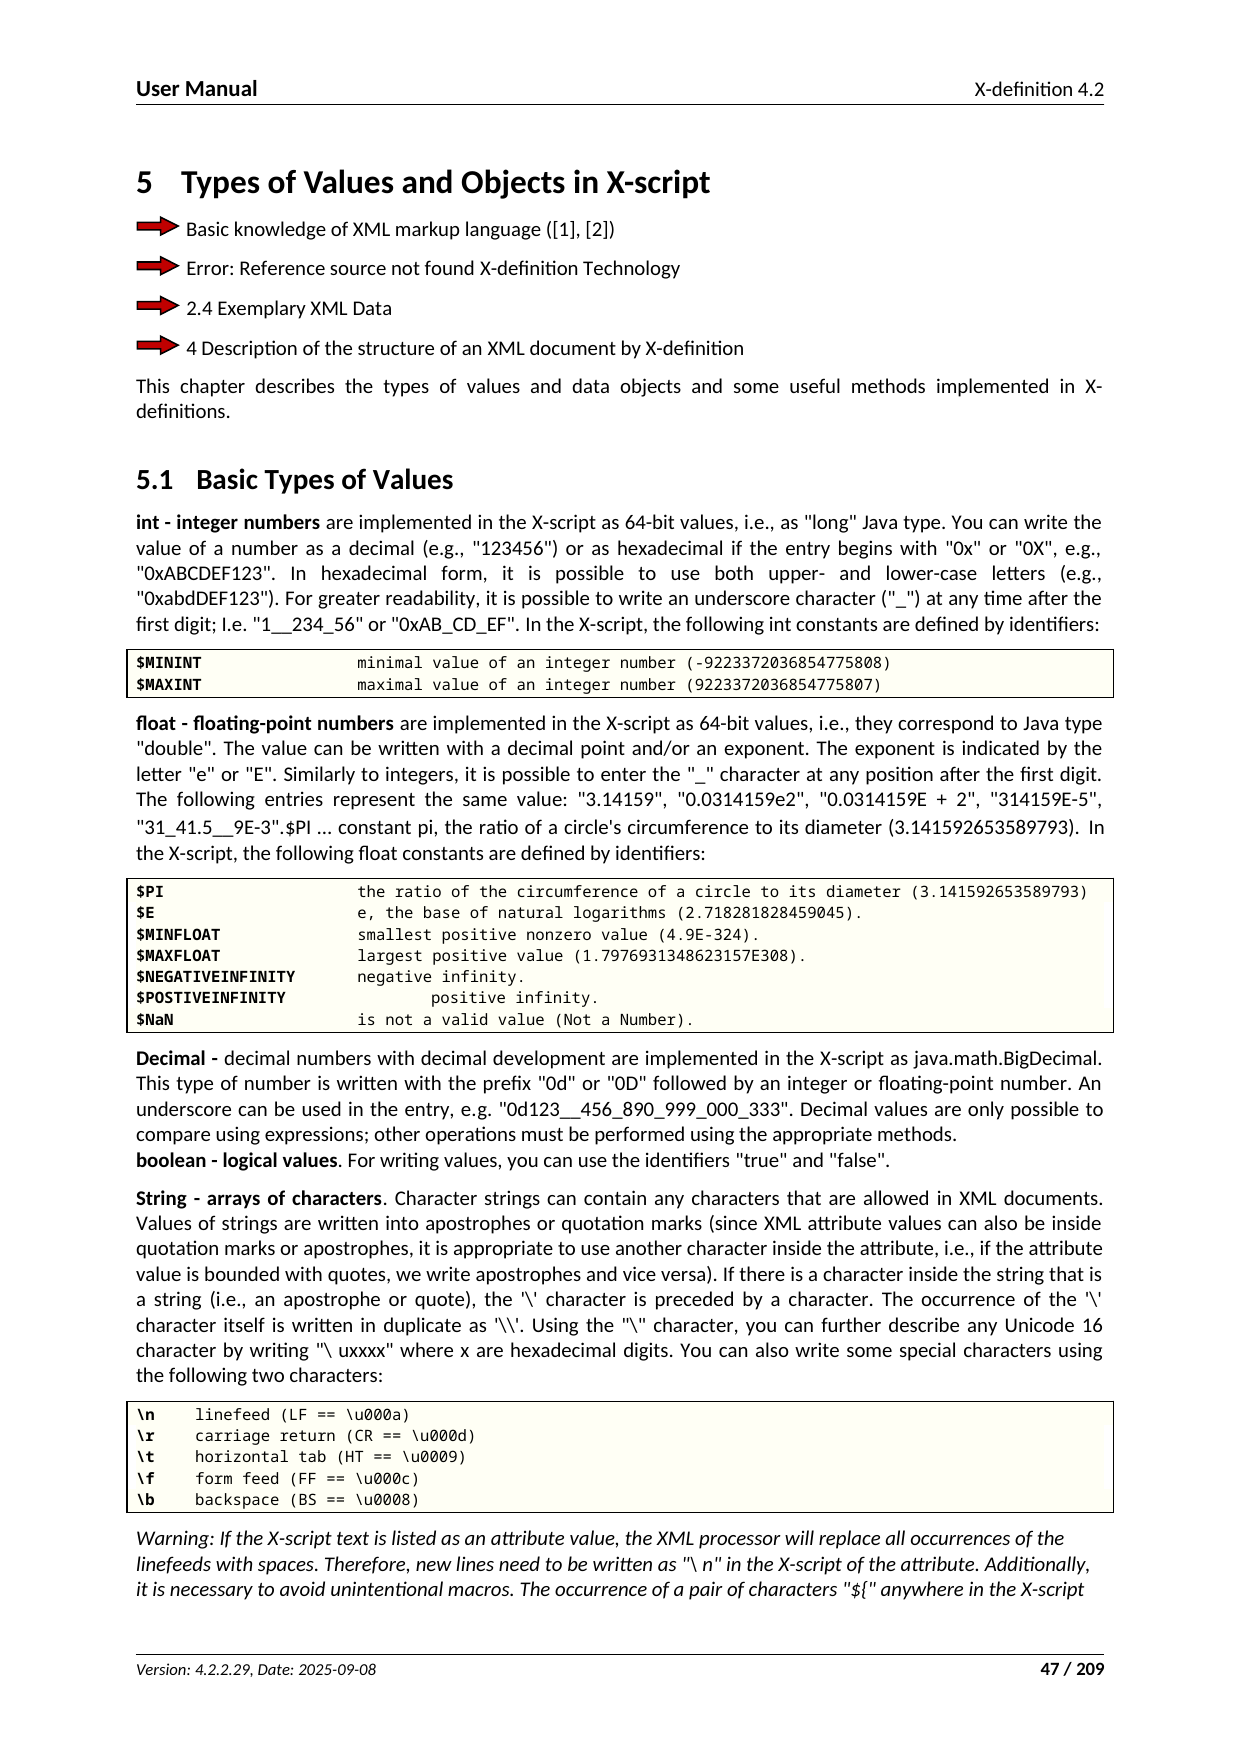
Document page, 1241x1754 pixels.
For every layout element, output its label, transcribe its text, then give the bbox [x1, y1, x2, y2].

list float - floating-point numbers are implemented in the X-script as 64-bit values, i.e., they correspond to Java type "double". The value can be written with a decimal point and/or an exponent. The exponent is indicated by the letter "e" or "E". Similarly to integers, it is possible to enter the "_" character at any position after the first digit. The following entries represent the same value: "3.14159", "0.0314159e2", "0.0314159E + 2", "314159E-5", "31_41.5__9E-3".$PI … constant pi, the ratio of a circle's circumference to its diameter (3.141592653589793). In the X-script, the following float constants are defined by identifiers: [136, 710, 1104, 865]
text Basic knowledge of XML markup language ([1], [2]) [136, 214, 1104, 241]
list int - integer numbers are implemented in the X-script as 64-bit values, i.e., as "long" Java type. You can write the value of a number as a decimal (e.g., "123456") or as hexadecimal if the entry begins with "0x" or "0X", e.g., "0xABCDEF123". In hexadecimal form, it is possible to use both upper- and lower-case letters (e.g., "0xabdDEF123"). For greater readability, it is possible to write an underscore character ("_") at any time after the first digit; I.e. "1__234_56" or "0xAB_CD_EF". In the X-script, the following int constants are defined by identifiers: [136, 509, 1104, 636]
text $MAXINT maximal value of an integer number (9223372036854775807) [128, 670, 1113, 697]
text \f form feed (FF == \u000c) [136, 1467, 1104, 1486]
text $E e, the base of natural logarithms (2.718281828459045). [136, 902, 1104, 923]
text \r carriage return (CR == \u000d) [136, 1425, 1104, 1446]
text $MININT minimal value of an integer number (-9223372036854775808) [128, 650, 1113, 670]
text String - arrays of characters. Character strings can contain any characters that are allowed in XML documents. Values of strings are written into apostrophes or quotation marks (since XML attribute values can also be inside quotation marks or apostrophes, it is appropriate to use another character inside the attribute, i.e., if the attribute value is bounded with quotes, we write apostrophes and vice versa). If there is a character inside the string that is a string (i.e., an apostrophe or quote), the '\' character is preceded by a character. The occurrence of the '\' character itself is written in duplicate as '\\'. Using the "\" character, you can further describe any Unicode 16 character by writing "\ uxxxx" where x are hexadecimal digits. You can also write some special characters using the following two characters: [136, 1185, 1104, 1388]
text $NEGATIVEINFINITY negative infinity. [136, 966, 1104, 987]
text 2.4 Exemplary XML Data [136, 293, 1104, 321]
text $NaN is not a valid value (Not a Number). [128, 1005, 1113, 1032]
subtitle Types of Values and Objects in X-script [136, 161, 1104, 202]
text Error! Reference source not found. X-definition Technology [136, 254, 1104, 281]
text \b backspace (BS == \u0008) [128, 1486, 1113, 1512]
text \t horizontal tab (HT == \u0009) [136, 1446, 1104, 1467]
subtitle Basic Types of Values [136, 461, 1104, 497]
text \n linefeed (LF == \u000a) [128, 1402, 1113, 1425]
list Decimal - decimal numbers with decimal development are implemented in the X-script as java.math.BigDecimal. This type of number is written with the prefix "0d" or "0D" followed by an integer or floating-point number. An underscore can be used in the entry, e.g. "0d123__456_890_999_000_333". Decimal values are only possible to compare using expressions; other operations must be performed using the appropriate methods. [136, 1045, 1104, 1147]
list boolean - logical values. For writing values, you can use the identifiers "true" and "false". [136, 1147, 1104, 1172]
text $MINFLOAT smallest positive nonzero value (4.9E-324). [136, 923, 1104, 944]
text $MAXFLOAT largest positive value (1.7976931348623157E308). [136, 944, 1104, 966]
text $POSTIVEINFINITY positive infinity. [136, 987, 1104, 1005]
text $PI the ratio of the circumference of a circle to its diameter (3.141592653589793) [128, 879, 1113, 902]
text This chapter describes the types of values and data objects and some useful methods implemented in X-definitions. [136, 373, 1104, 424]
text 4 Description of the structure of an XML document by X-definition [136, 333, 1104, 360]
